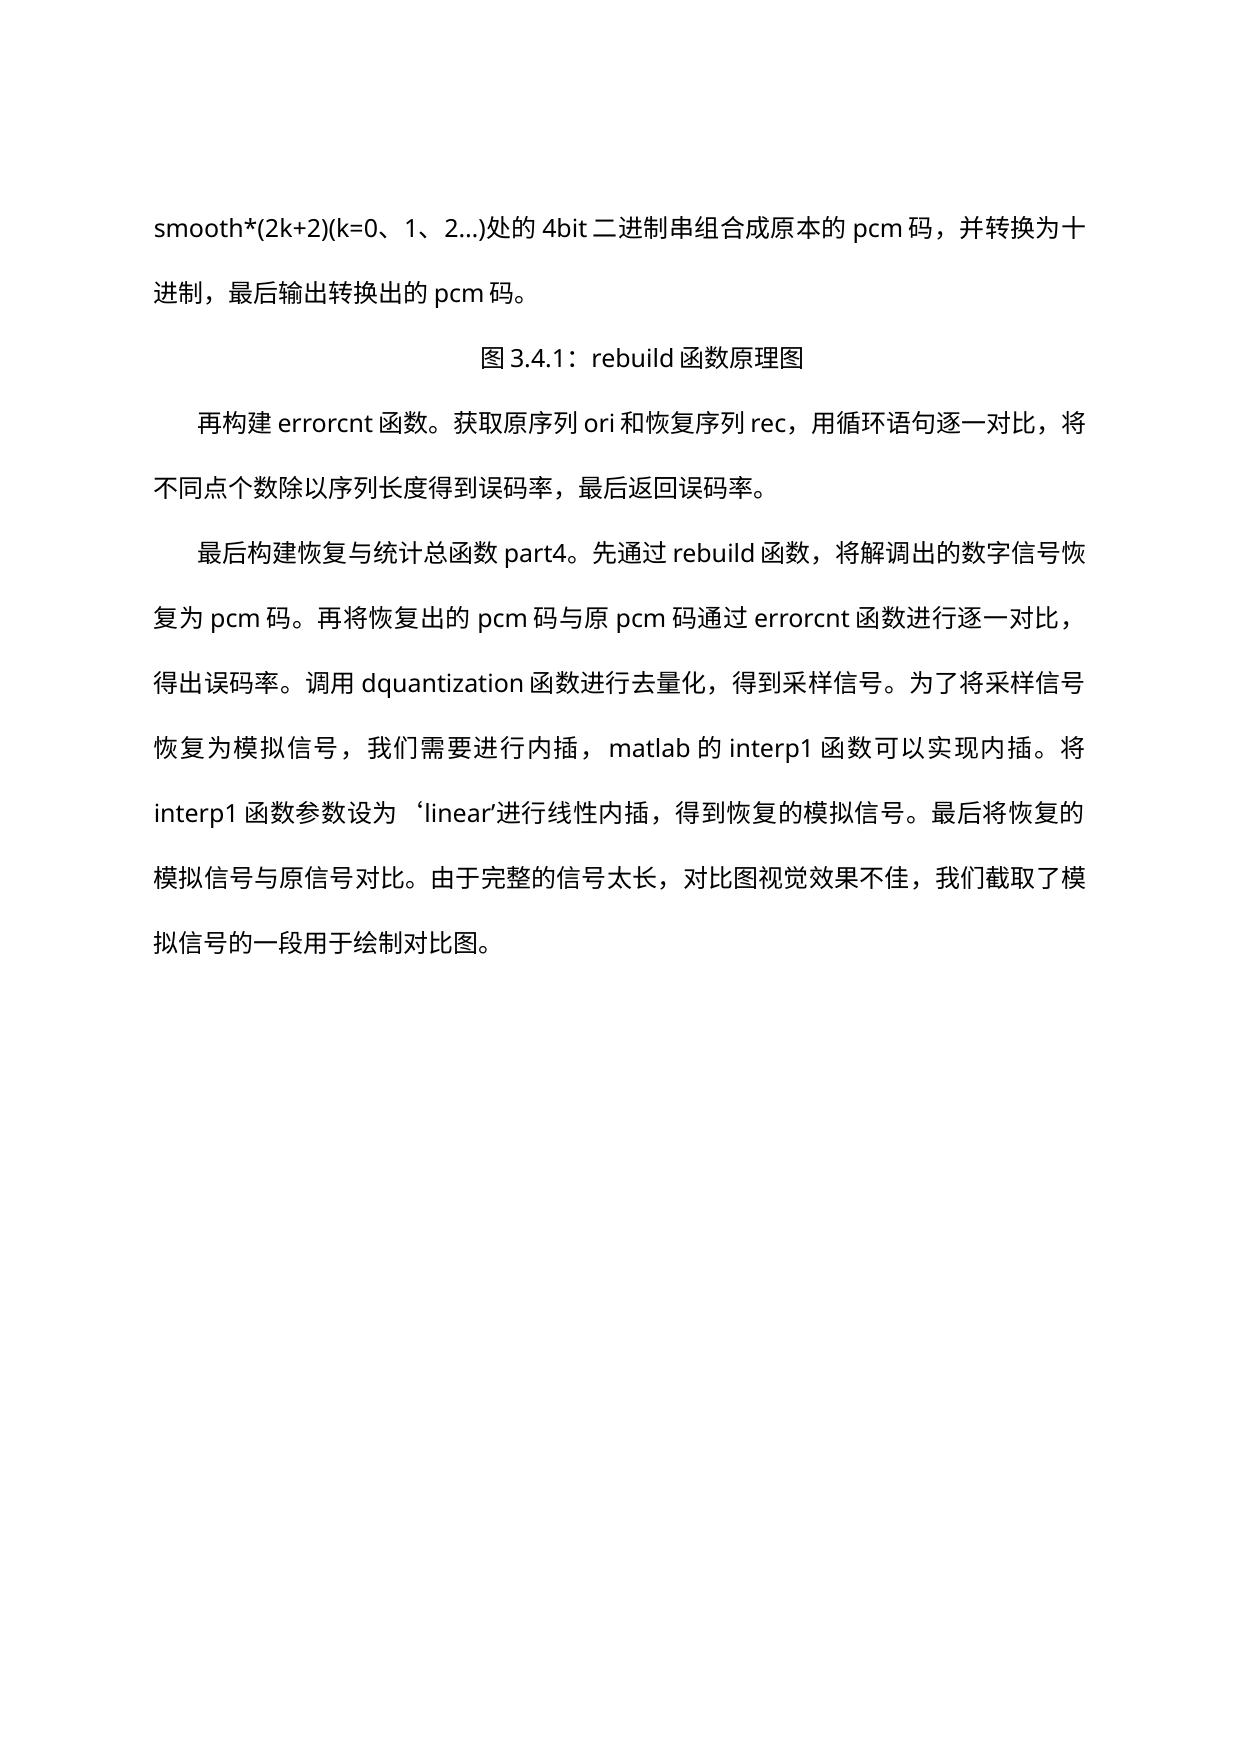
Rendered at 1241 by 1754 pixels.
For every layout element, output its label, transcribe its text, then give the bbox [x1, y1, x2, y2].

text 图3.4.1：rebuild函数原理图 [153, 324, 1087, 389]
text 最后构建恢复与统计总函数part4。先通过rebuild函数，将解调出的数字信号恢复为pcm码。再将恢复出的pcm码与原pcm码通过errorcnt函数进行逐一对比，得出误码率。调用dquantization函数进行去量化，得到采样信号。为了将采样信号恢复为模拟信号，我们需要进行内插，matlab的interp1函数可以实现内插。将interp1函数参数设为‘linear’进行线性内插，得到恢复的模拟信号。最后将恢复的模拟信号与原信号对比。由于完整的信号太长，对比图视觉效果不佳，我们截取了模拟信号的一段用于绘制对比图。 [153, 519, 1087, 974]
text 再构建errorcnt函数。获取原序列ori和恢复序列rec，用循环语句逐一对比，将不同点个数除以序列长度得到误码率，最后返回误码率。 [153, 389, 1087, 519]
